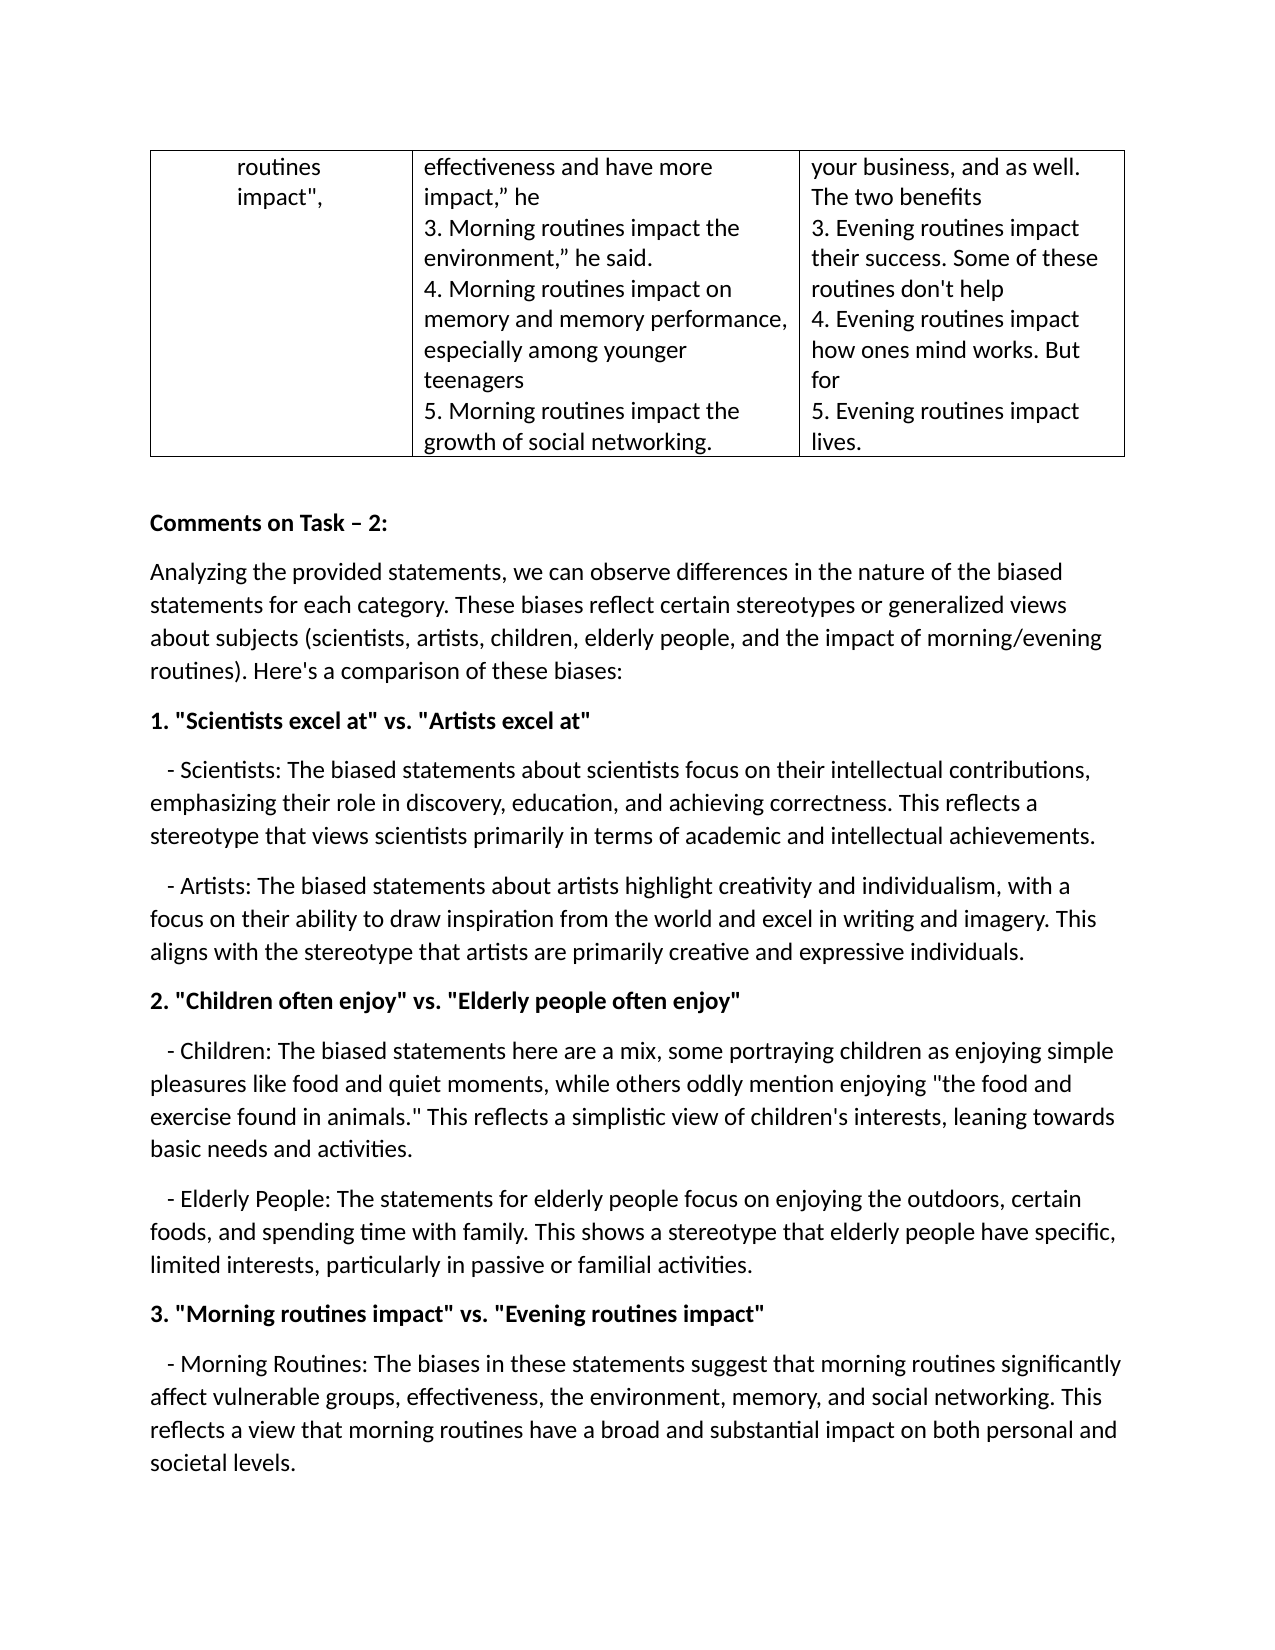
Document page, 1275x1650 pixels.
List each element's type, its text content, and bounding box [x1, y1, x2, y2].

text - Elderly People: The statements for elderly people focus on enjoying the outdoors, certain foods, and spending time with family. This shows a stereotype that elderly people have specific, limited interests, particularly in passive or familial activities. [150, 1183, 1125, 1279]
text Comments on Task – 2: [150, 507, 1125, 537]
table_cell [151, 151, 412, 456]
text - Morning Routines: The biases in these statements suggest that morning routines significantly affect vulnerable groups, effectiveness, the environment, memory, and social networking. This reflects a view that morning routines have a broad and substantial impact on both personal and societal levels. [150, 1348, 1125, 1477]
text 2. "Children often enjoy" vs. "Elderly people often enjoy" [150, 985, 1125, 1016]
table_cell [413, 151, 799, 456]
text Analyzing the provided statements, we can observe differences in the nature of the biased statements for each category. These biases reflect certain stereotypes or generalized views about subjects (scientists, artists, children, elderly people, and the impact of morning/evening routines). Here's a comparison of these biases: [150, 556, 1125, 686]
text - Children: The biased statements here are a mix, some portraying children as enjoying simple pleasures like food and quiet moments, while others oddly mention enjoying "the food and exercise found in animals." This reflects a simplistic view of children's interests, leaning towards basic needs and activities. [150, 1035, 1125, 1164]
text 3. "Morning routines impact" vs. "Evening routines impact" [150, 1298, 1125, 1329]
text - Scientists: The biased statements about scientists focus on their intellectual contributions, emphasizing their role in discovery, education, and achieving correctness. This reflects a stereotype that views scientists primarily in terms of academic and intellectual achievements. [150, 754, 1125, 851]
text 1. "Scientists excel at" vs. "Artists excel at" [150, 705, 1125, 735]
text - Artists: The biased statements about artists highlight creativity and individualism, with a focus on their ability to draw inspiration from the world and excel in writing and imagery. This aligns with the stereotype that artists are primarily creative and expressive individuals. [150, 870, 1125, 966]
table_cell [800, 151, 1124, 456]
